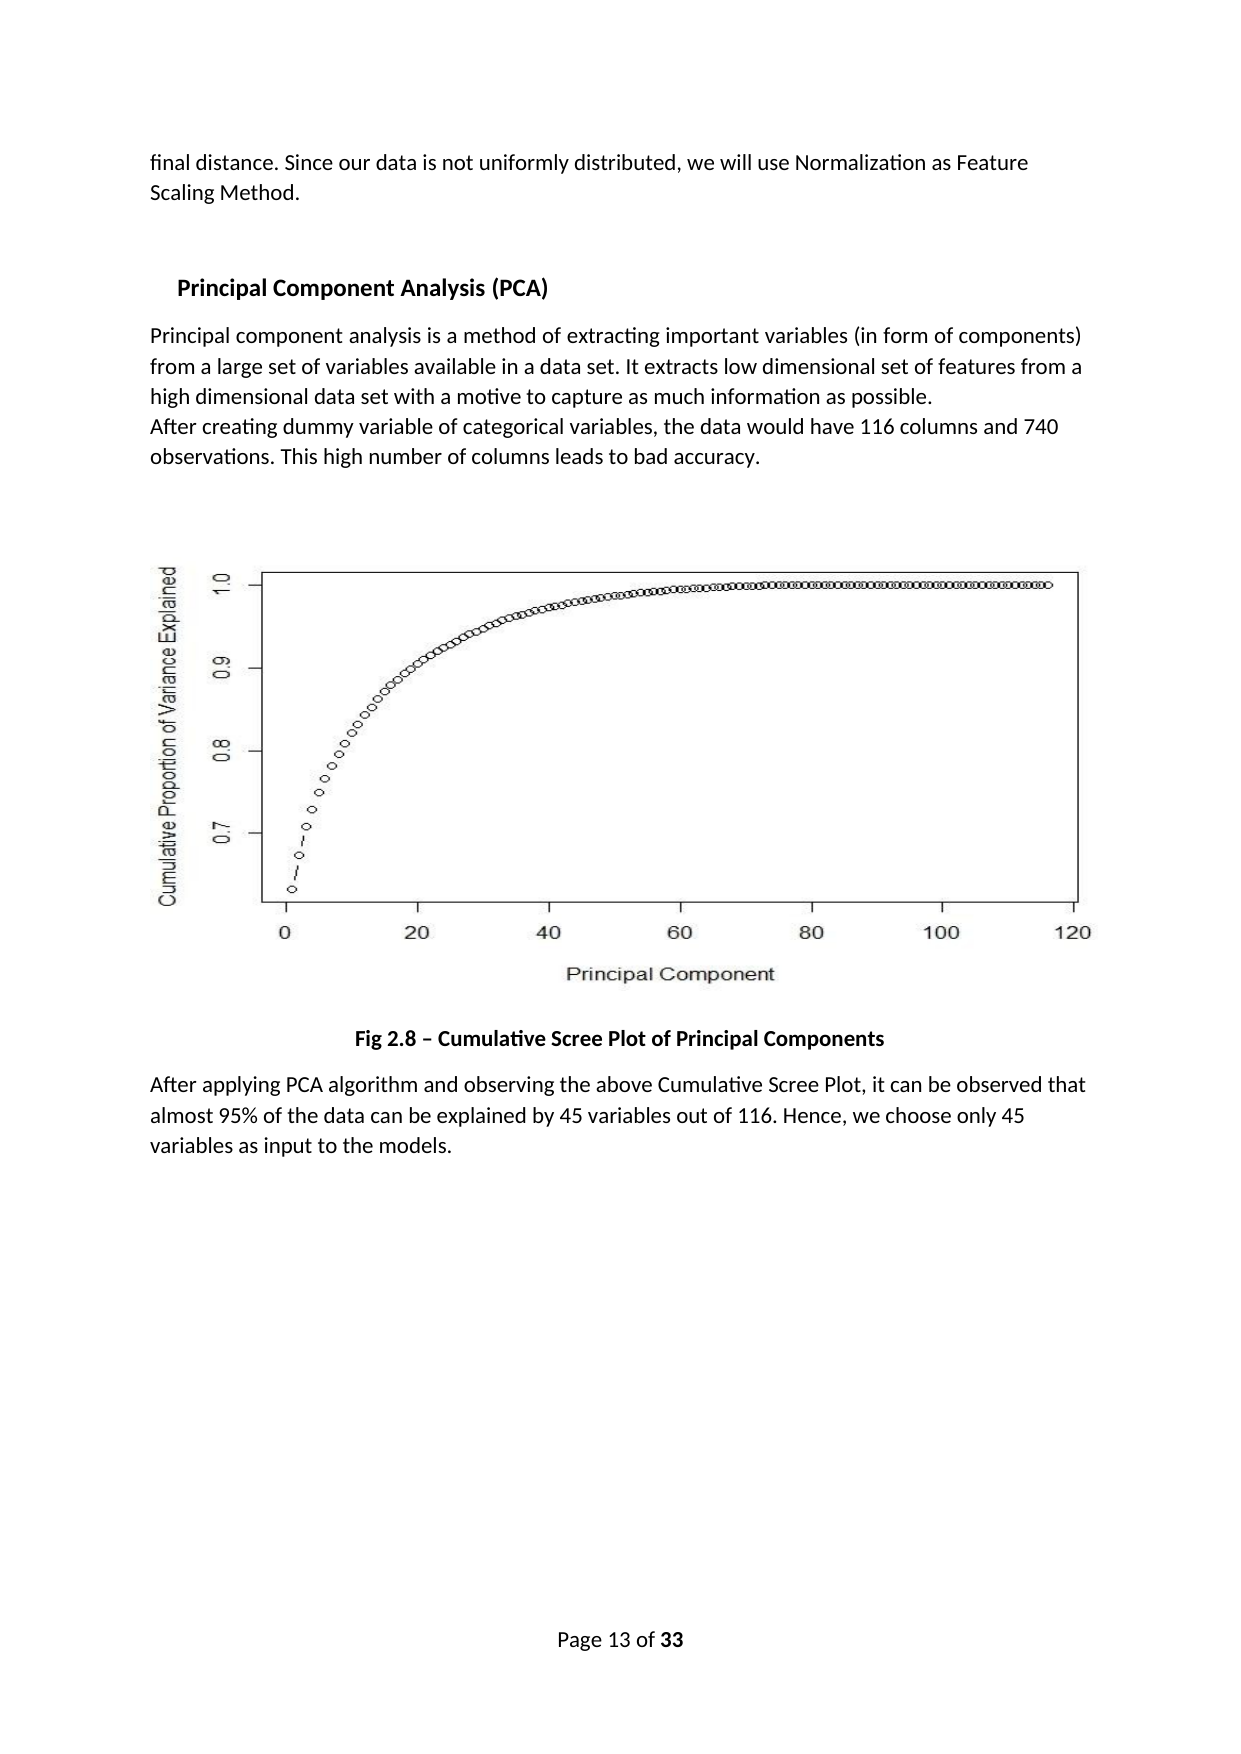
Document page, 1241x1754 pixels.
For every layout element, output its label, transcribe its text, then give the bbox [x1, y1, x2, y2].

text After creating dummy variable of categorical variables, the data would have 116 columns and 740 observations. This high number of columns leads to bad accuracy. [150, 412, 1060, 470]
subtitle Principal Component Analysis (PCA) [139, 272, 1223, 303]
subtitle Fig 2.8 – Cumulative Scree Plot of Principal Components [355, 1024, 1223, 1052]
picture [150, 557, 1099, 991]
text After applying PCA algorithm and observing the above Cumulative Scree Plot, it can be observed that almost 95% of the data can be explained by 45 variables out of 116. Hence, we choose only 45 variables as input to the models. [150, 1071, 1090, 1159]
text Principal component analysis is a method of extracting important variables (in form of components) from a large set of variables available in a data set. It extracts low dimensional set of features from a high dimensional data set with a motive to capture as much information as possible. [150, 322, 1084, 410]
text final distance. Since our data is not uniformly distributed, we will use Normalization as Feature Scaling Method. [150, 148, 1032, 206]
